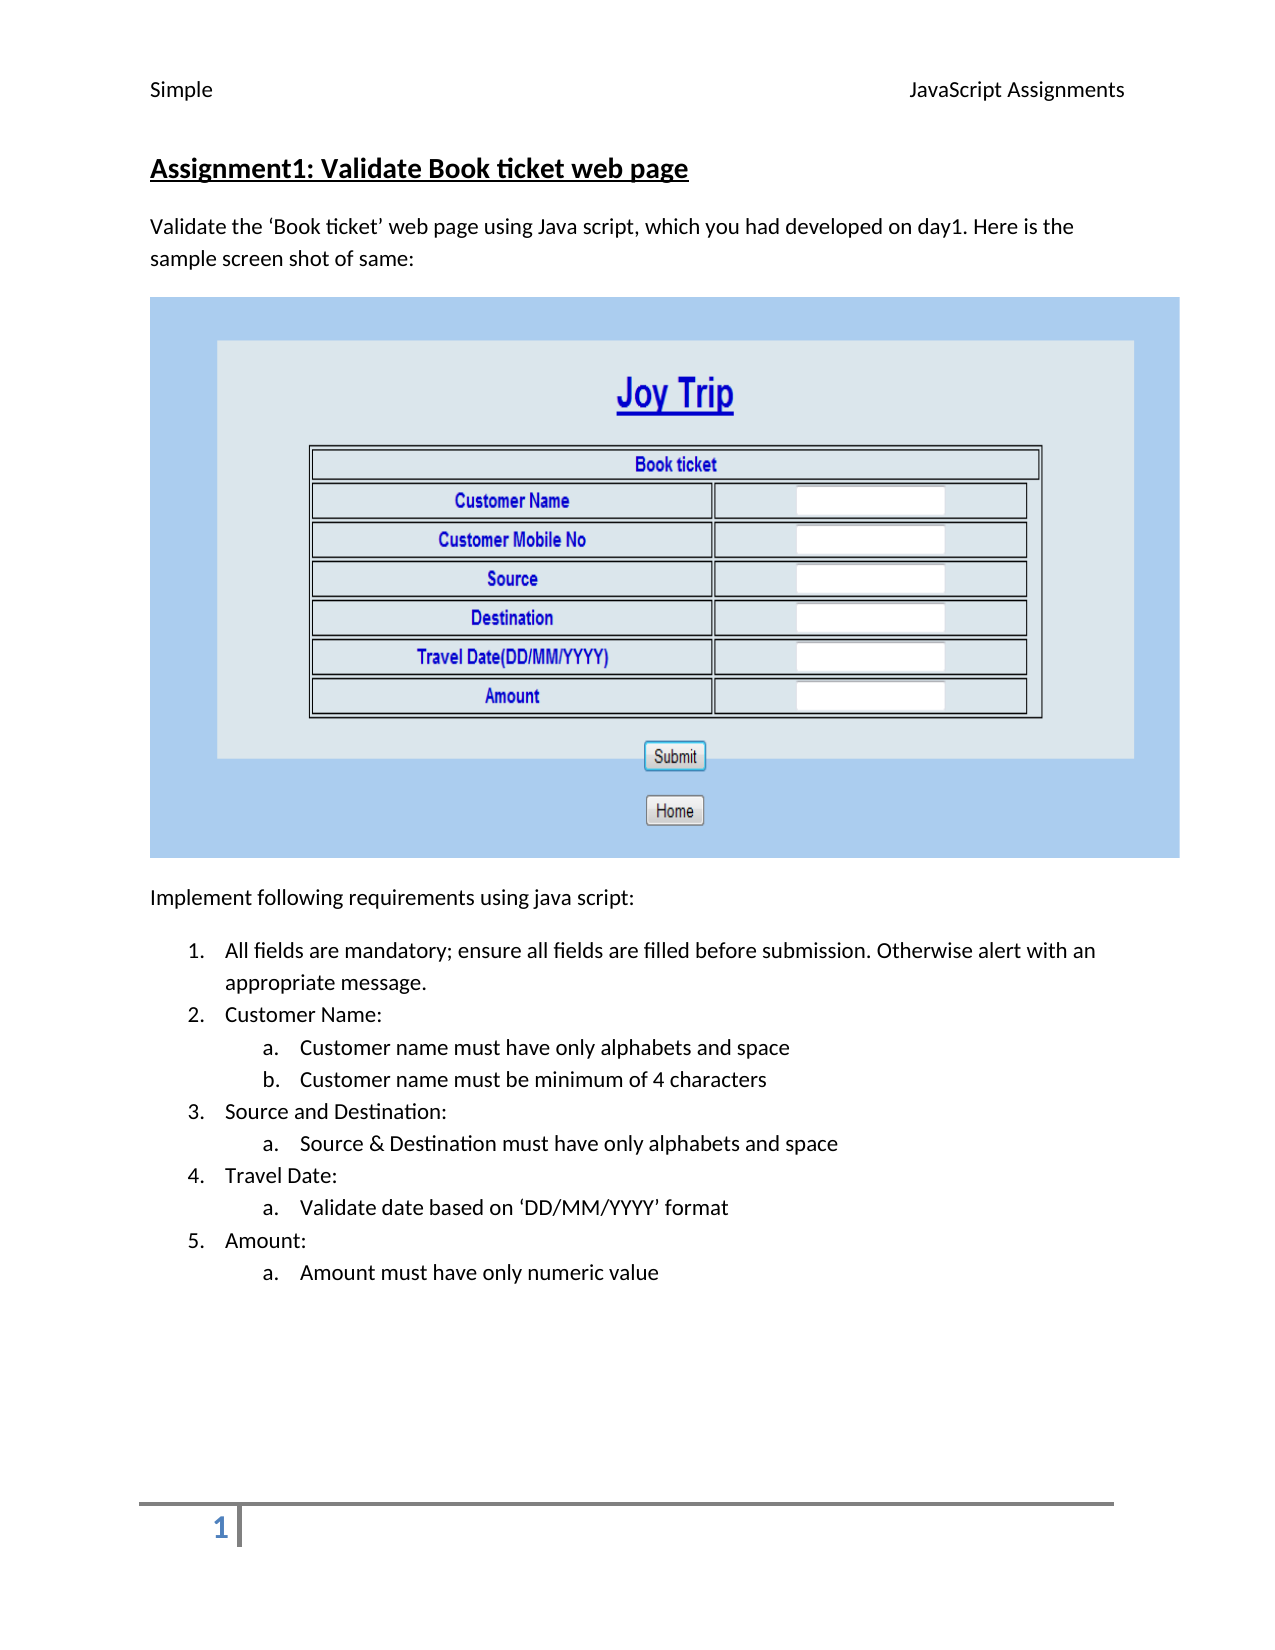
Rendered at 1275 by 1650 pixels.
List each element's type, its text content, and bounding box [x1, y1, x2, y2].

list Customer Name: [187, 1000, 1125, 1028]
text Validate the ‘Book ticket’ web page using Java script, which you had developed on day1. Here is the sample screen shot of same: [150, 212, 1125, 272]
list Source and Destination: [187, 1097, 1125, 1125]
picture [150, 297, 1180, 858]
list Source & Destination must have only alphabets and space [262, 1129, 1125, 1157]
list Amount must have only numeric value [262, 1258, 1125, 1286]
text Assignment1: Validate Book ticket web page [150, 150, 1125, 186]
list Travel Date: [187, 1161, 1125, 1189]
text Implement following requirements using java script: [150, 883, 1125, 911]
list Validate date based on ‘DD/MM/YYYY’ format [262, 1193, 1125, 1222]
list Customer name must be minimum of 4 characters [262, 1065, 1125, 1093]
list All fields are mandatory; ensure all fields are filled before submission. Otherwise alert with an appropriate message. [187, 936, 1125, 996]
list Amount: [187, 1226, 1125, 1254]
list Customer name must have only alphabets and space [262, 1033, 1125, 1061]
